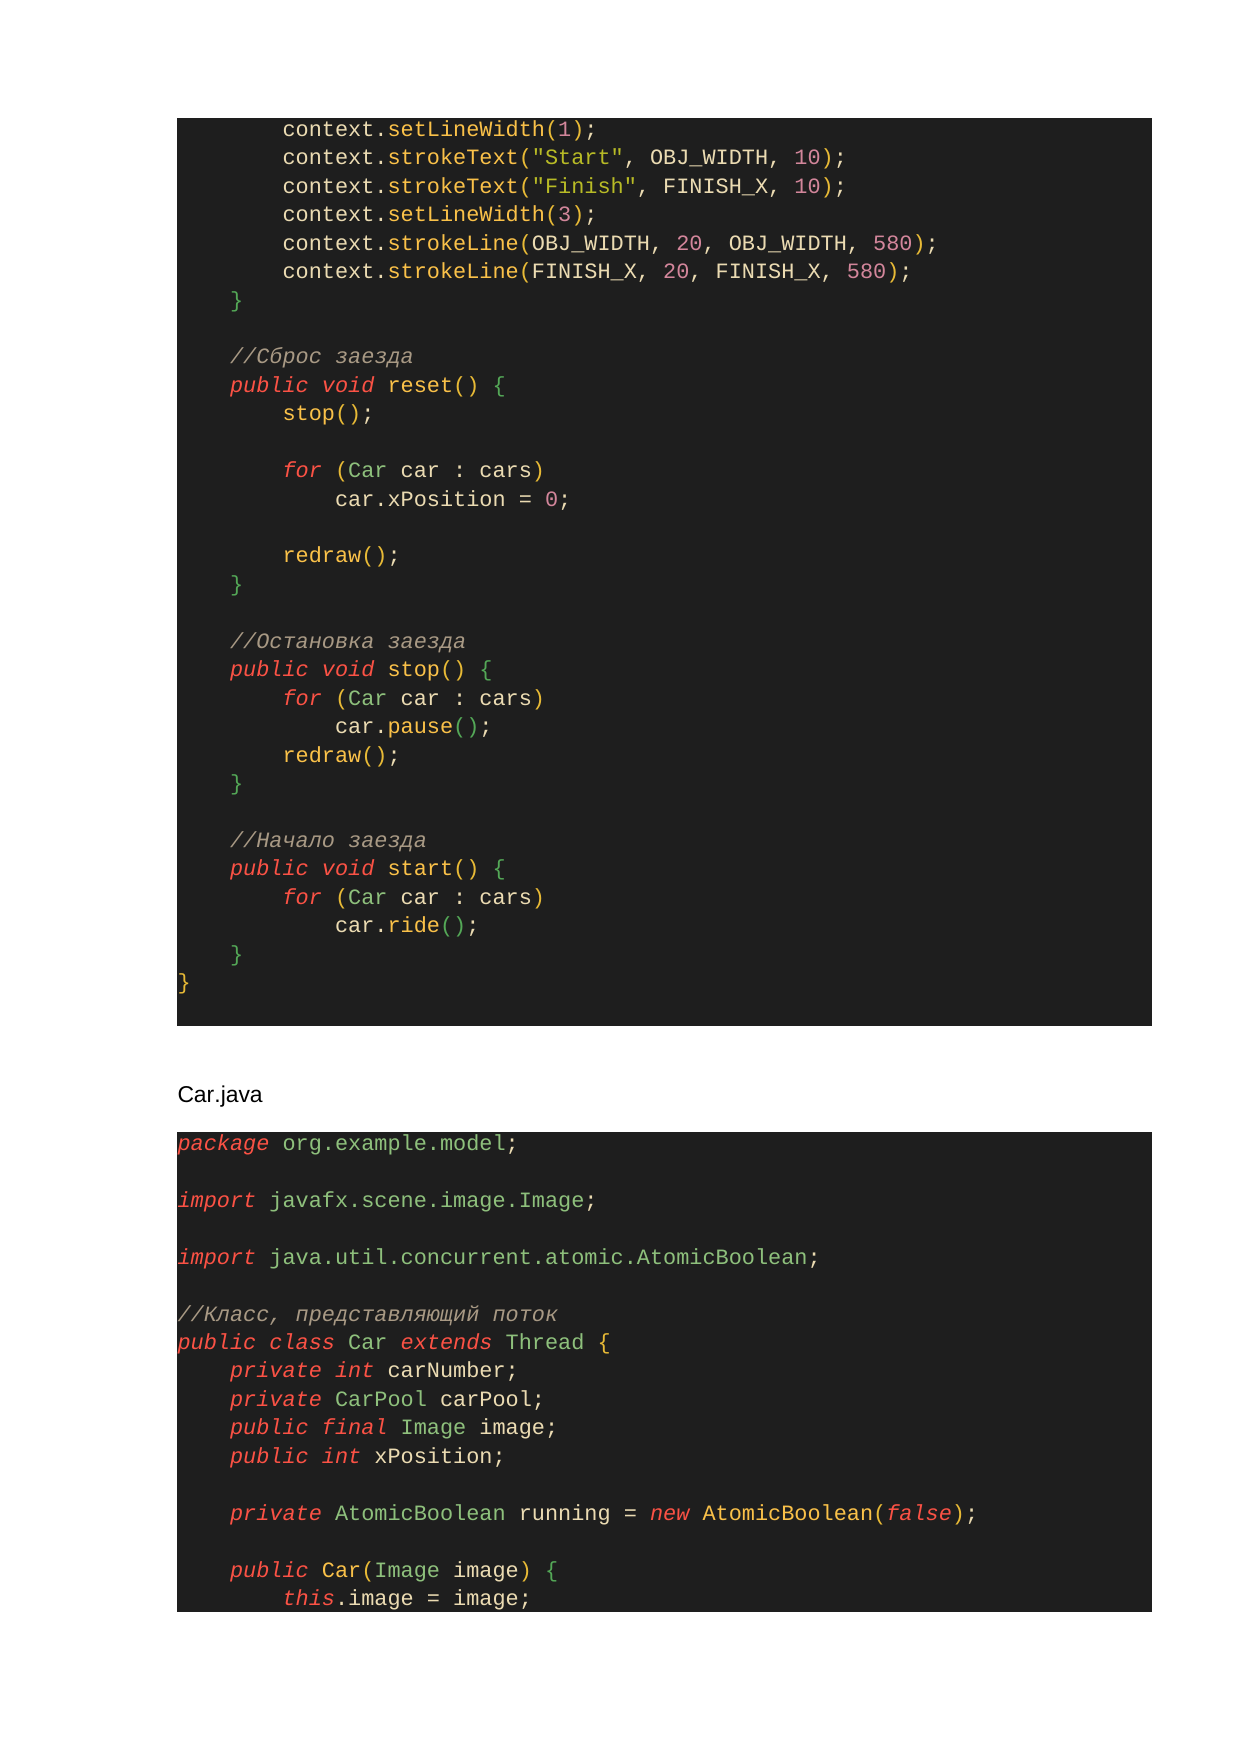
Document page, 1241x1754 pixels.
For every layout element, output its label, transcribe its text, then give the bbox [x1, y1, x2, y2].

text Car.java [177, 1081, 1152, 1107]
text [177, 118, 1152, 1026]
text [177, 1132, 1152, 1612]
